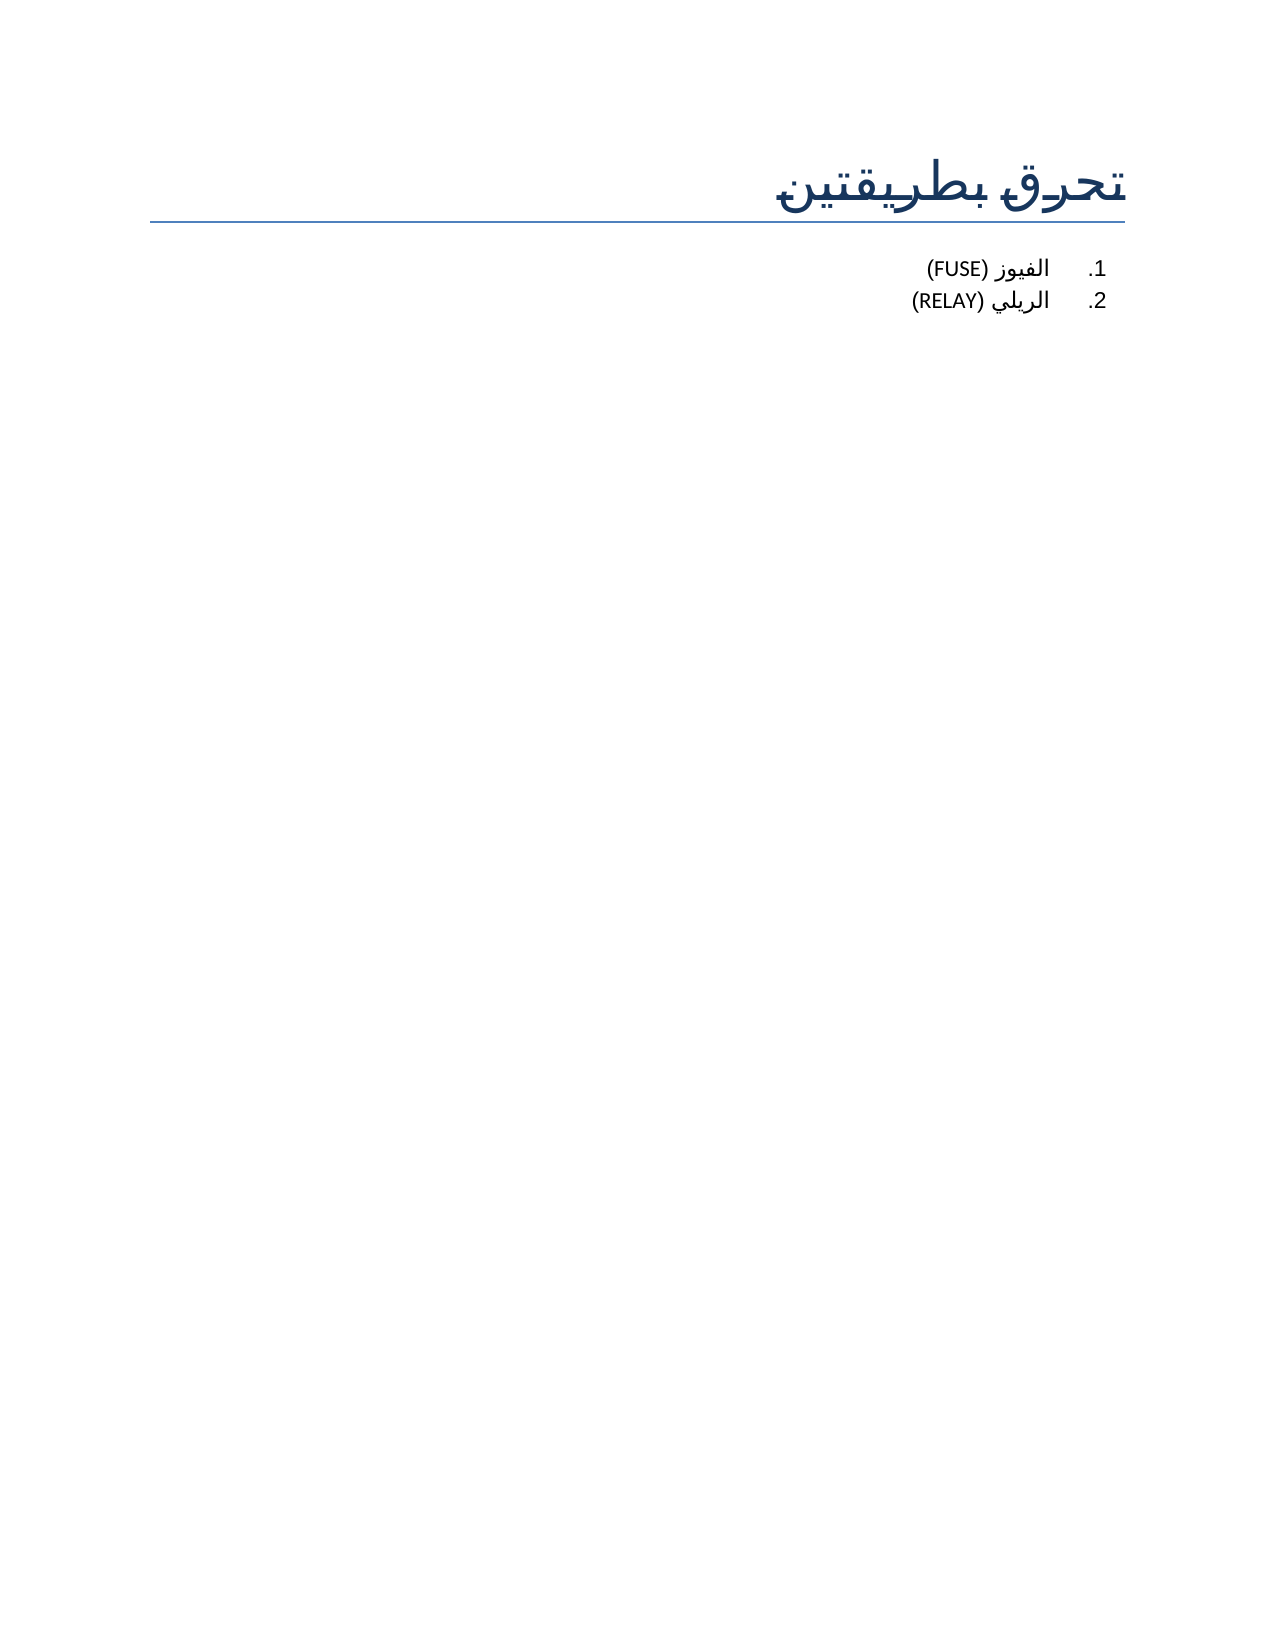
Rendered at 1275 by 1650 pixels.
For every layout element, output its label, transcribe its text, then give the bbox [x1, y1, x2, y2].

list الفيوز (FUSE) [150, 254, 1087, 282]
title تحرق بطريقتين [150, 150, 1125, 221]
list الريلي (RELAY) [150, 286, 1087, 314]
